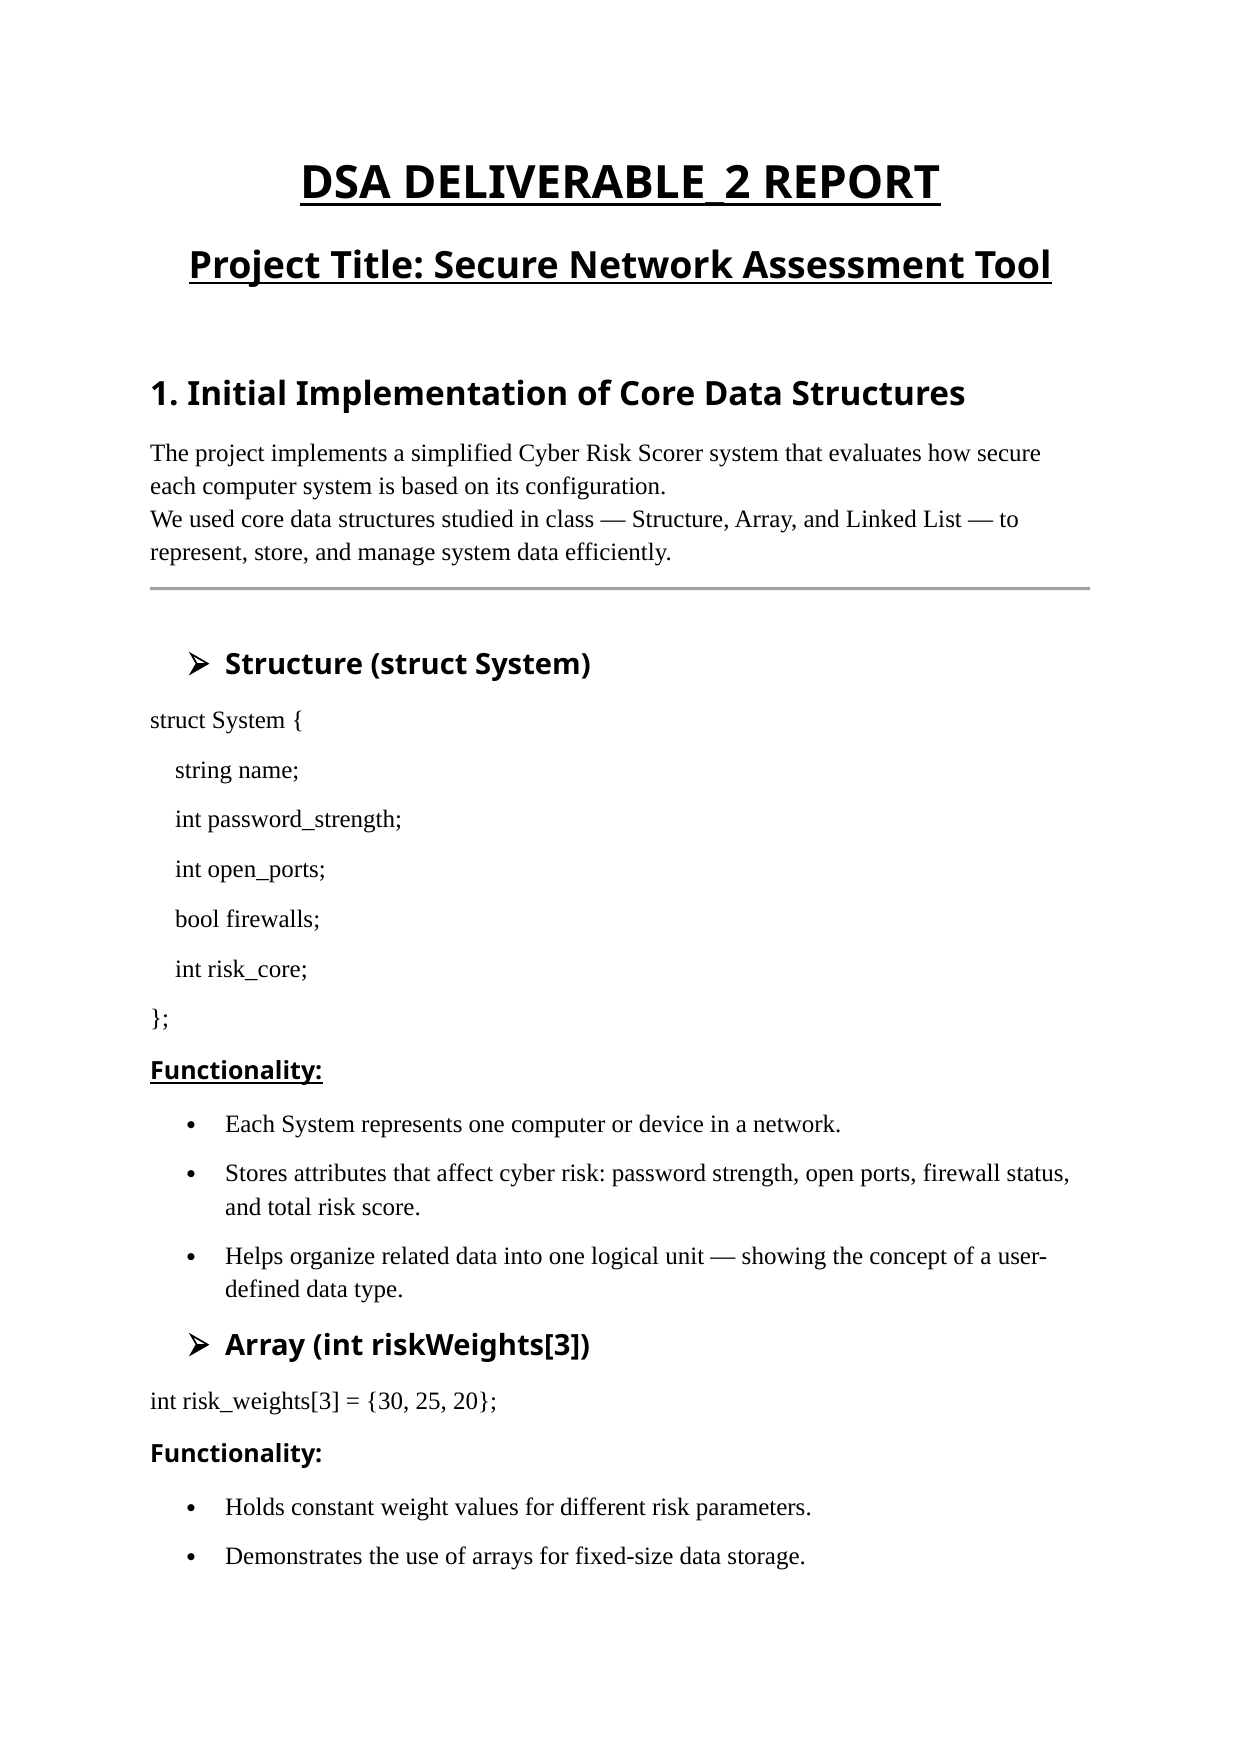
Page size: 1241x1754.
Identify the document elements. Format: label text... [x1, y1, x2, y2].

text }; [150, 1003, 1090, 1032]
text DSA DELIVERABLE_2 REPORT [150, 150, 1090, 212]
text bool firewalls; [150, 904, 1090, 933]
text int risk_weights[3] = {30, 25, 20}; [150, 1386, 1090, 1415]
list Demonstrates the use of arrays for fixed-size data storage. [187, 1541, 1090, 1570]
text Functionality: [150, 1436, 1090, 1470]
list Each System represents one computer or device in a network. [187, 1109, 1090, 1138]
text int password_strength; [150, 804, 1090, 833]
list Structure (struct System) [187, 643, 1090, 683]
text 1. Initial Implementation of Core Data Structures [150, 369, 1090, 415]
text string name; [150, 755, 1090, 784]
text struct System { [150, 705, 1090, 734]
list Stores attributes that affect cyber risk: password strength, open ports, firewall status, and total risk score. [187, 1158, 1090, 1220]
list Helps organize related data into one logical unit — showing the concept of a user-defined data type. [187, 1241, 1090, 1303]
list Array (int riskWeights[3]) [187, 1324, 1090, 1364]
text The project implements a simplified Cyber Risk Scorer system that evaluates how secure each computer system is based on its configuration. We used core data structures studied in class — Structure, Array, and Linked List — to represent, store, and manage system data efficiently. [150, 438, 1090, 566]
text int risk_core; [150, 954, 1090, 982]
text Project Title: Secure Network Assessment Tool [150, 238, 1090, 289]
text int open_ports; [150, 854, 1090, 883]
text Functionality: [150, 1053, 1090, 1087]
list Holds constant weight values for different risk parameters. [187, 1492, 1090, 1521]
